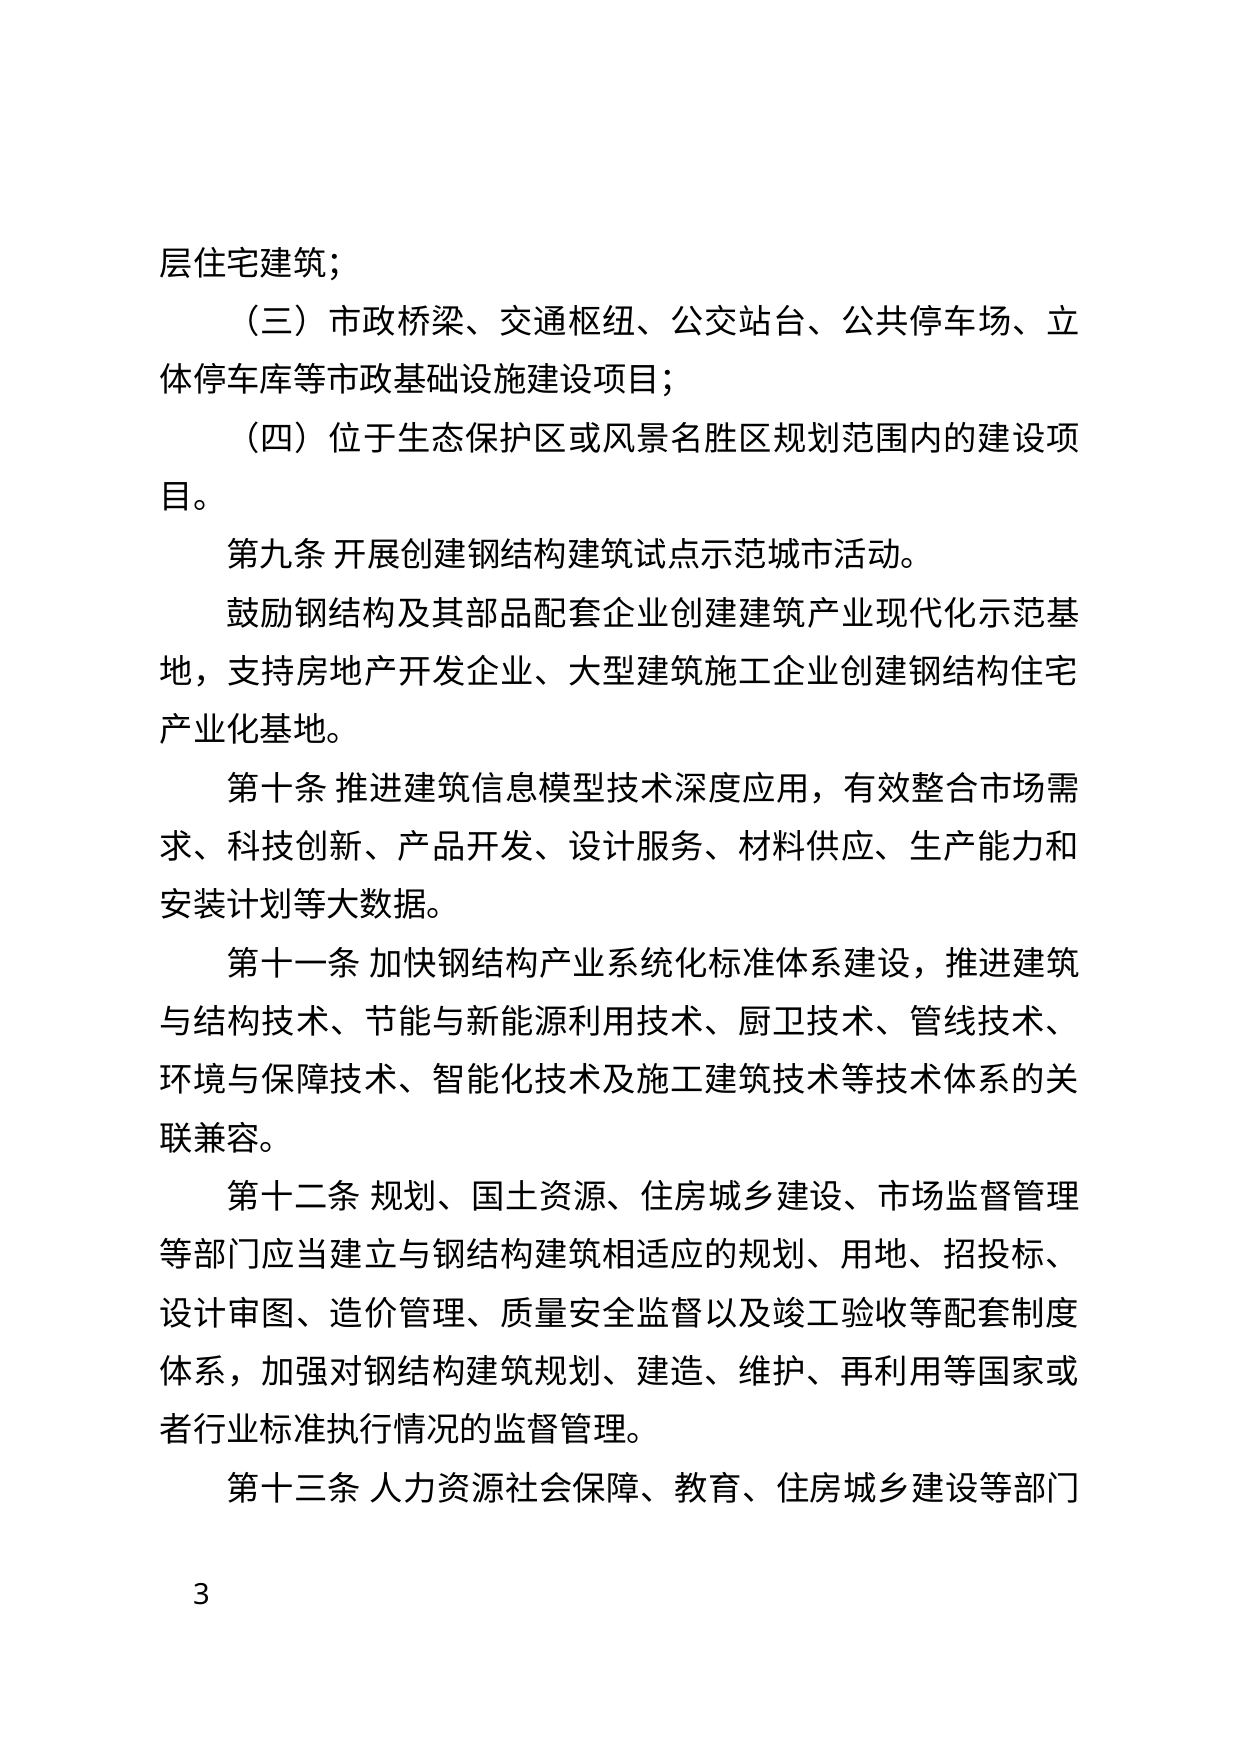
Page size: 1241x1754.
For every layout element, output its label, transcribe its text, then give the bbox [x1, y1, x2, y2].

text 第十条 推进建筑信息模型技术深度应用，有效整合市场需求、科技创新、产品开发、设计服务、材料供应、生产能力和安装计划等大数据。 [159, 753, 1081, 928]
text 鼓励钢结构及其部品配套企业创建建筑产业现代化示范基地，支持房地产开发企业、大型建筑施工企业创建钢结构住宅产业化基地。 [159, 578, 1081, 753]
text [159, 1453, 1081, 1512]
text 第十一条 加快钢结构产业系统化标准体系建设，推进建筑与结构技术、节能与新能源利用技术、厨卫技术、管线技术、环境与保障技术、智能化技术及施工建筑技术等技术体系的关联兼容。 [159, 928, 1081, 1162]
text 第十二条 规划、国土资源、住房城乡建设、市场监督管理等部门应当建立与钢结构建筑相适应的规划、用地、招投标、设计审图、造价管理、质量安全监督以及竣工验收等配套制度体系，加强对钢结构建筑规划、建造、维护、再利用等国家或者行业标准执行情况的监督管理。 [159, 1162, 1081, 1453]
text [159, 228, 1081, 287]
text （三）市政桥梁、交通枢纽、公交站台、公共停车场、立体停车库等市政基础设施建设项目； [159, 287, 1081, 403]
text 第九条 开展创建钢结构建筑试点示范城市活动。 [159, 520, 1081, 578]
text （四）位于生态保护区或风景名胜区规划范围内的建设项目。 [159, 403, 1081, 520]
